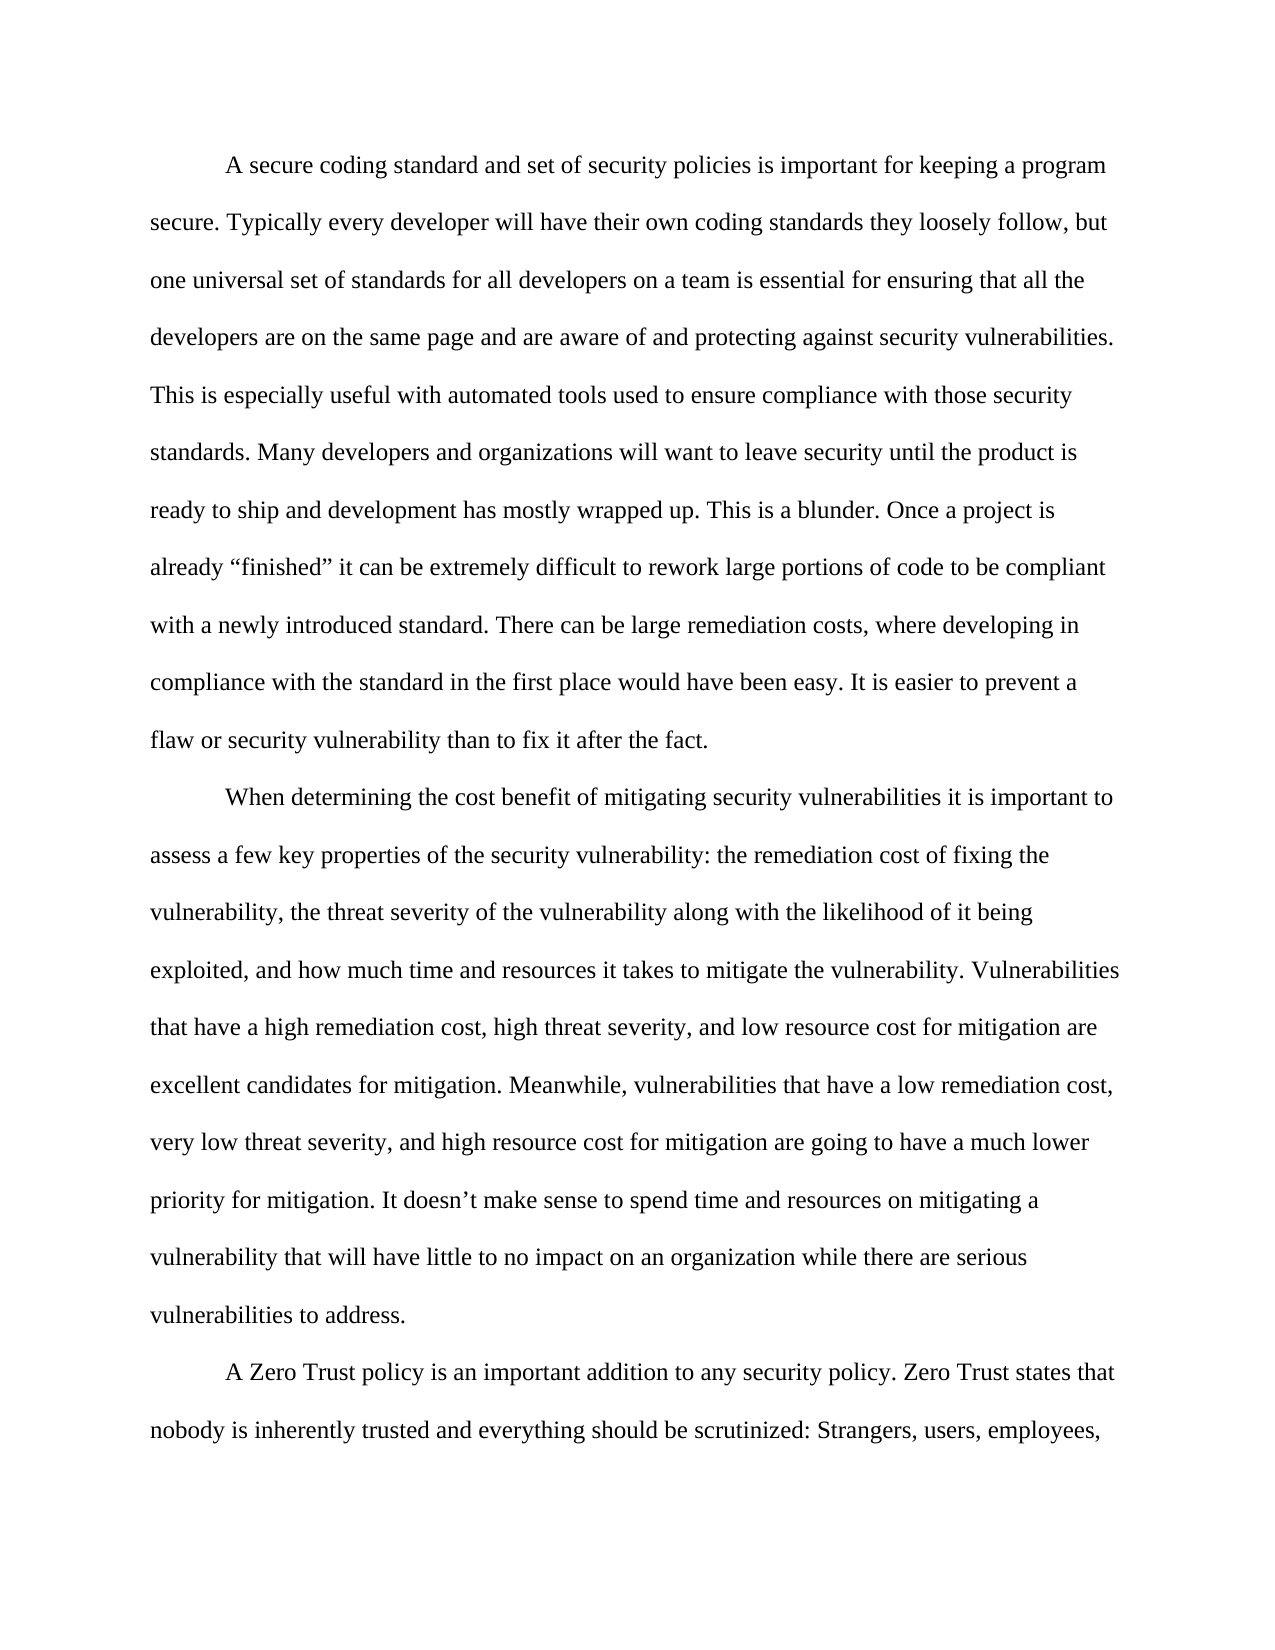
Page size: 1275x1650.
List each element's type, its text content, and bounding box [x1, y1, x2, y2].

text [150, 1357, 1125, 1444]
text A secure coding standard and set of security policies is important for keeping a program secure. Typically every developer will have their own coding standards they loosely follow, but one universal set of standards for all developers on a team is essential for ensuring that all the developers are on the same page and are aware of and protecting against security vulnerabilities. This is especially useful with automated tools used to ensure compliance with those security standards. Many developers and organizations will want to leave security until the product is ready to ship and development has mostly wrapped up. This is a blunder. Once a project is already “finished” it can be extremely difficult to rework large portions of code to be compliant with a newly introduced standard. There can be large remediation costs, where developing in compliance with the standard in the first place would have been easy. It is easier to prevent a flaw or security vulnerability than to fix it after the fact. [150, 150, 1125, 754]
text When determining the cost benefit of mitigating security vulnerabilities it is important to assess a few key properties of the security vulnerability: the remediation cost of fixing the vulnerability, the threat severity of the vulnerability along with the likelihood of it being exploited, and how much time and resources it takes to mitigate the vulnerability. Vulnerabilities that have a high remediation cost, high threat severity, and low resource cost for mitigation are excellent candidates for mitigation. Meanwhile, vulnerabilities that have a low remediation cost, very low threat severity, and high resource cost for mitigation are going to have a much lower priority for mitigation. It doesn’t make sense to spend time and resources on mitigating a vulnerability that will have little to no impact on an organization while there are serious vulnerabilities to address. [150, 782, 1125, 1329]
